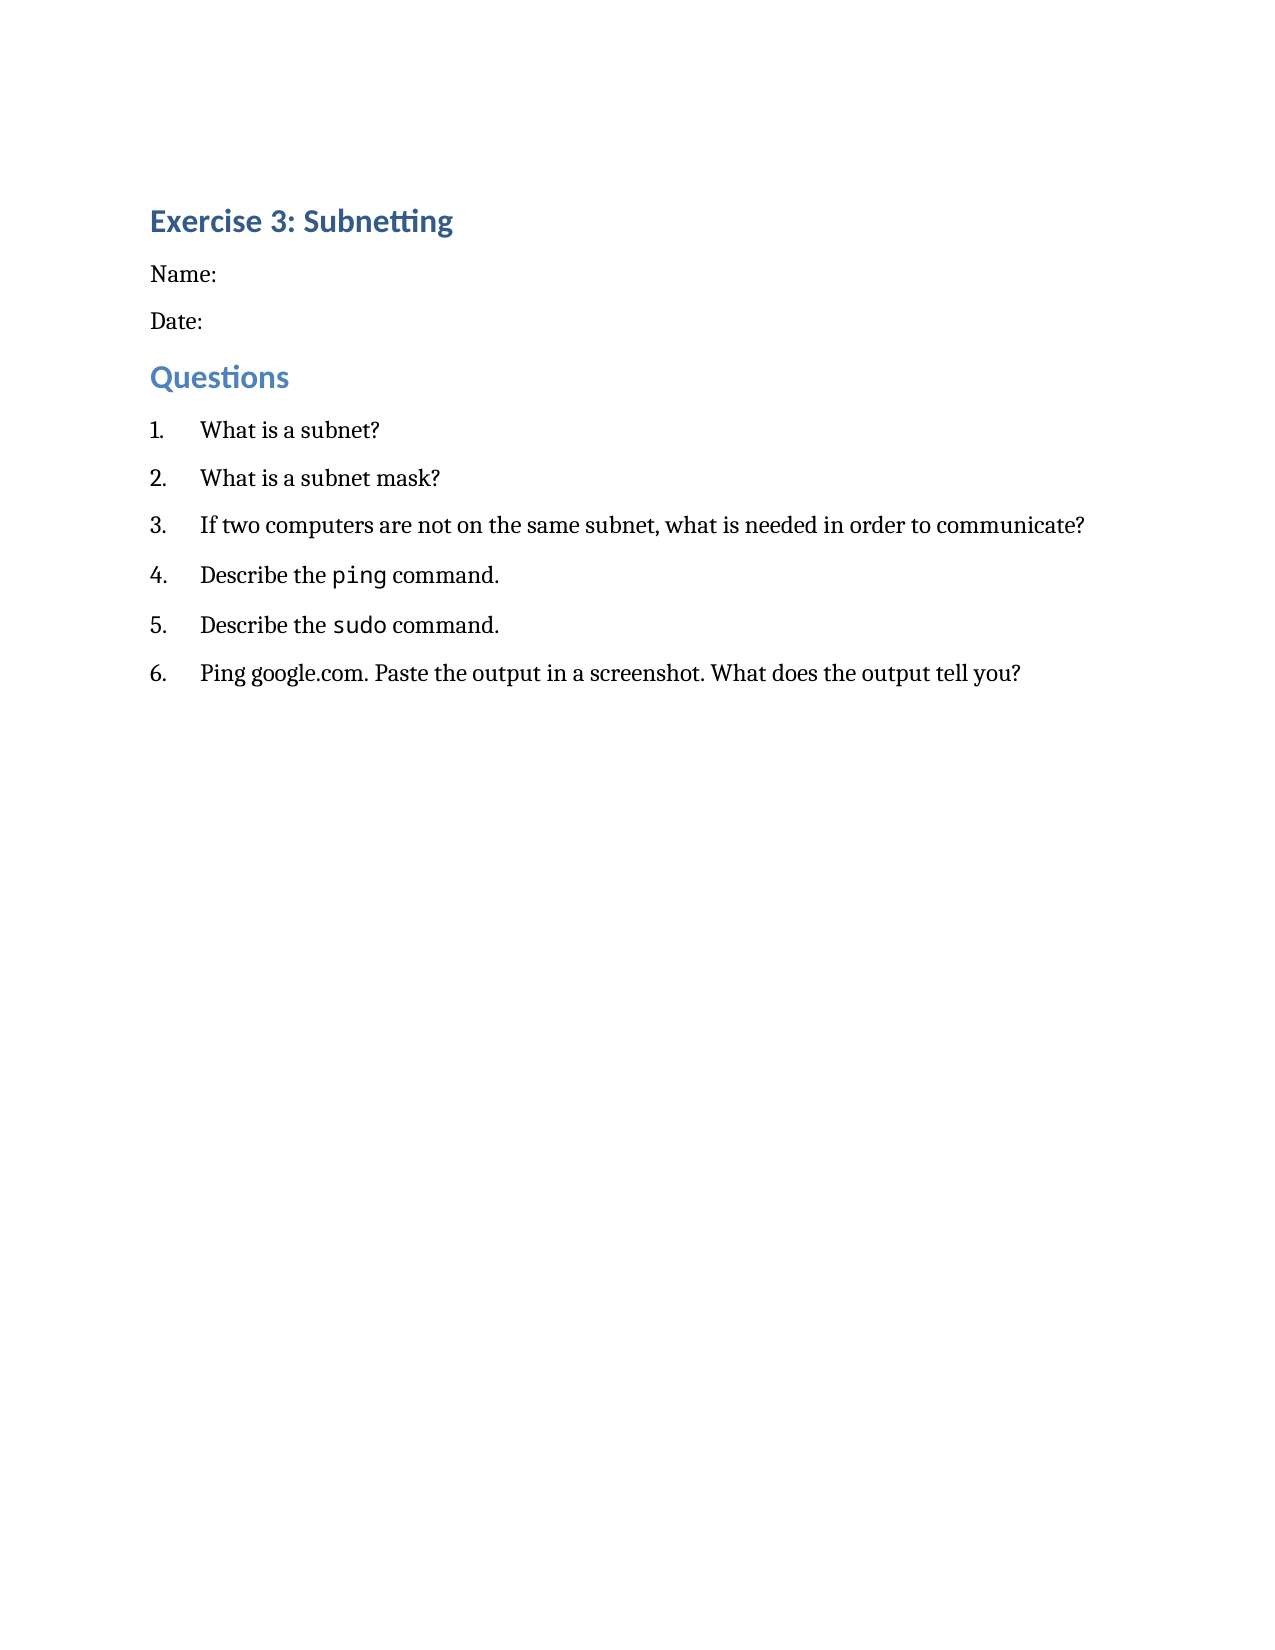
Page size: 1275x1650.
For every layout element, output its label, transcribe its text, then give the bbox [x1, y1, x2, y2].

list Describe the sudo command. [150, 608, 1125, 640]
list What is a subnet mask? [150, 463, 1125, 492]
list Ping google.com. Paste the output in a screenshot. What does the output tell you? [150, 658, 1125, 687]
list Describe the ping command. [150, 558, 1125, 590]
subtitle Questions [150, 357, 1125, 397]
list If two computers are not on the same subnet, what is needed in order to communicate? [150, 511, 1125, 540]
text Date: [150, 307, 1125, 336]
subtitle Exercise 3: Subnetting [150, 200, 1125, 241]
text Name: [150, 259, 1125, 288]
list What is a subnet? [150, 416, 1125, 445]
